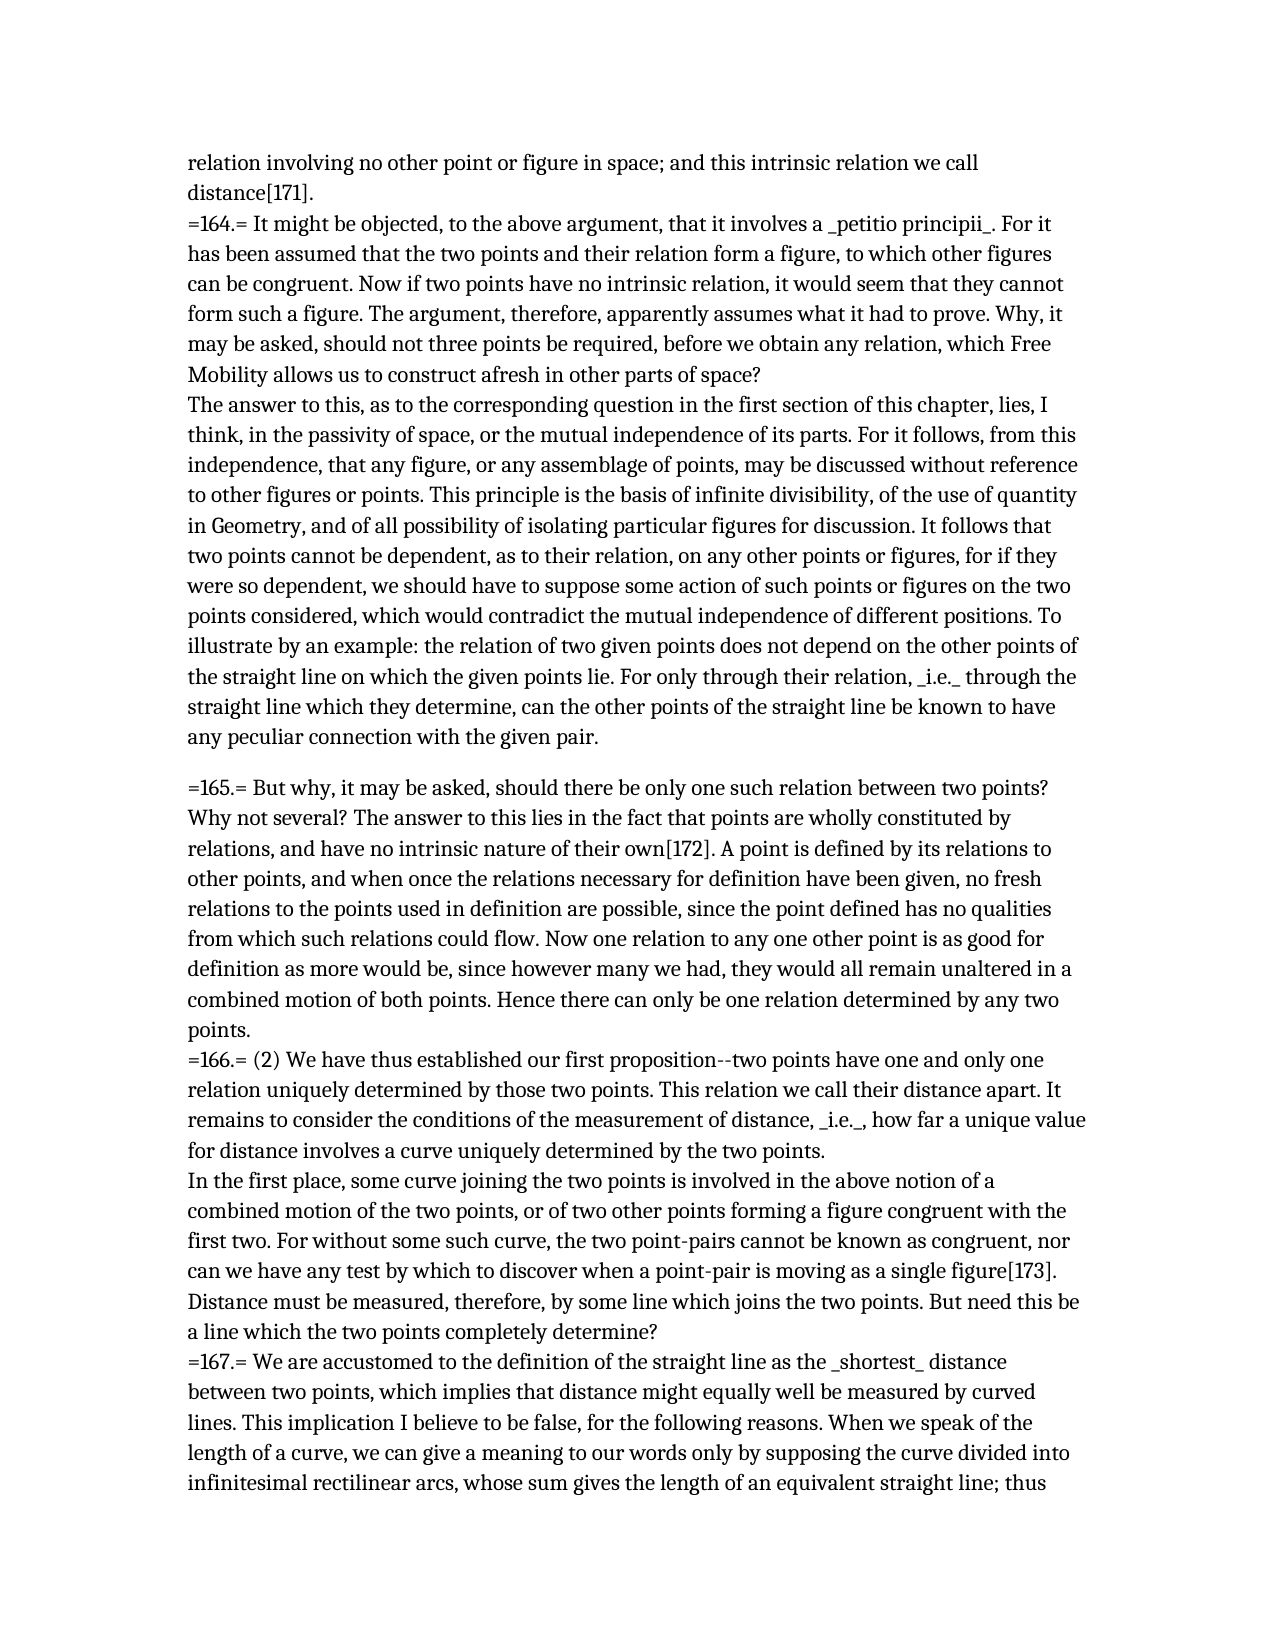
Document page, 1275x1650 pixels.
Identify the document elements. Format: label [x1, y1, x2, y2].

text [187, 150, 1087, 750]
text [187, 775, 1087, 1496]
